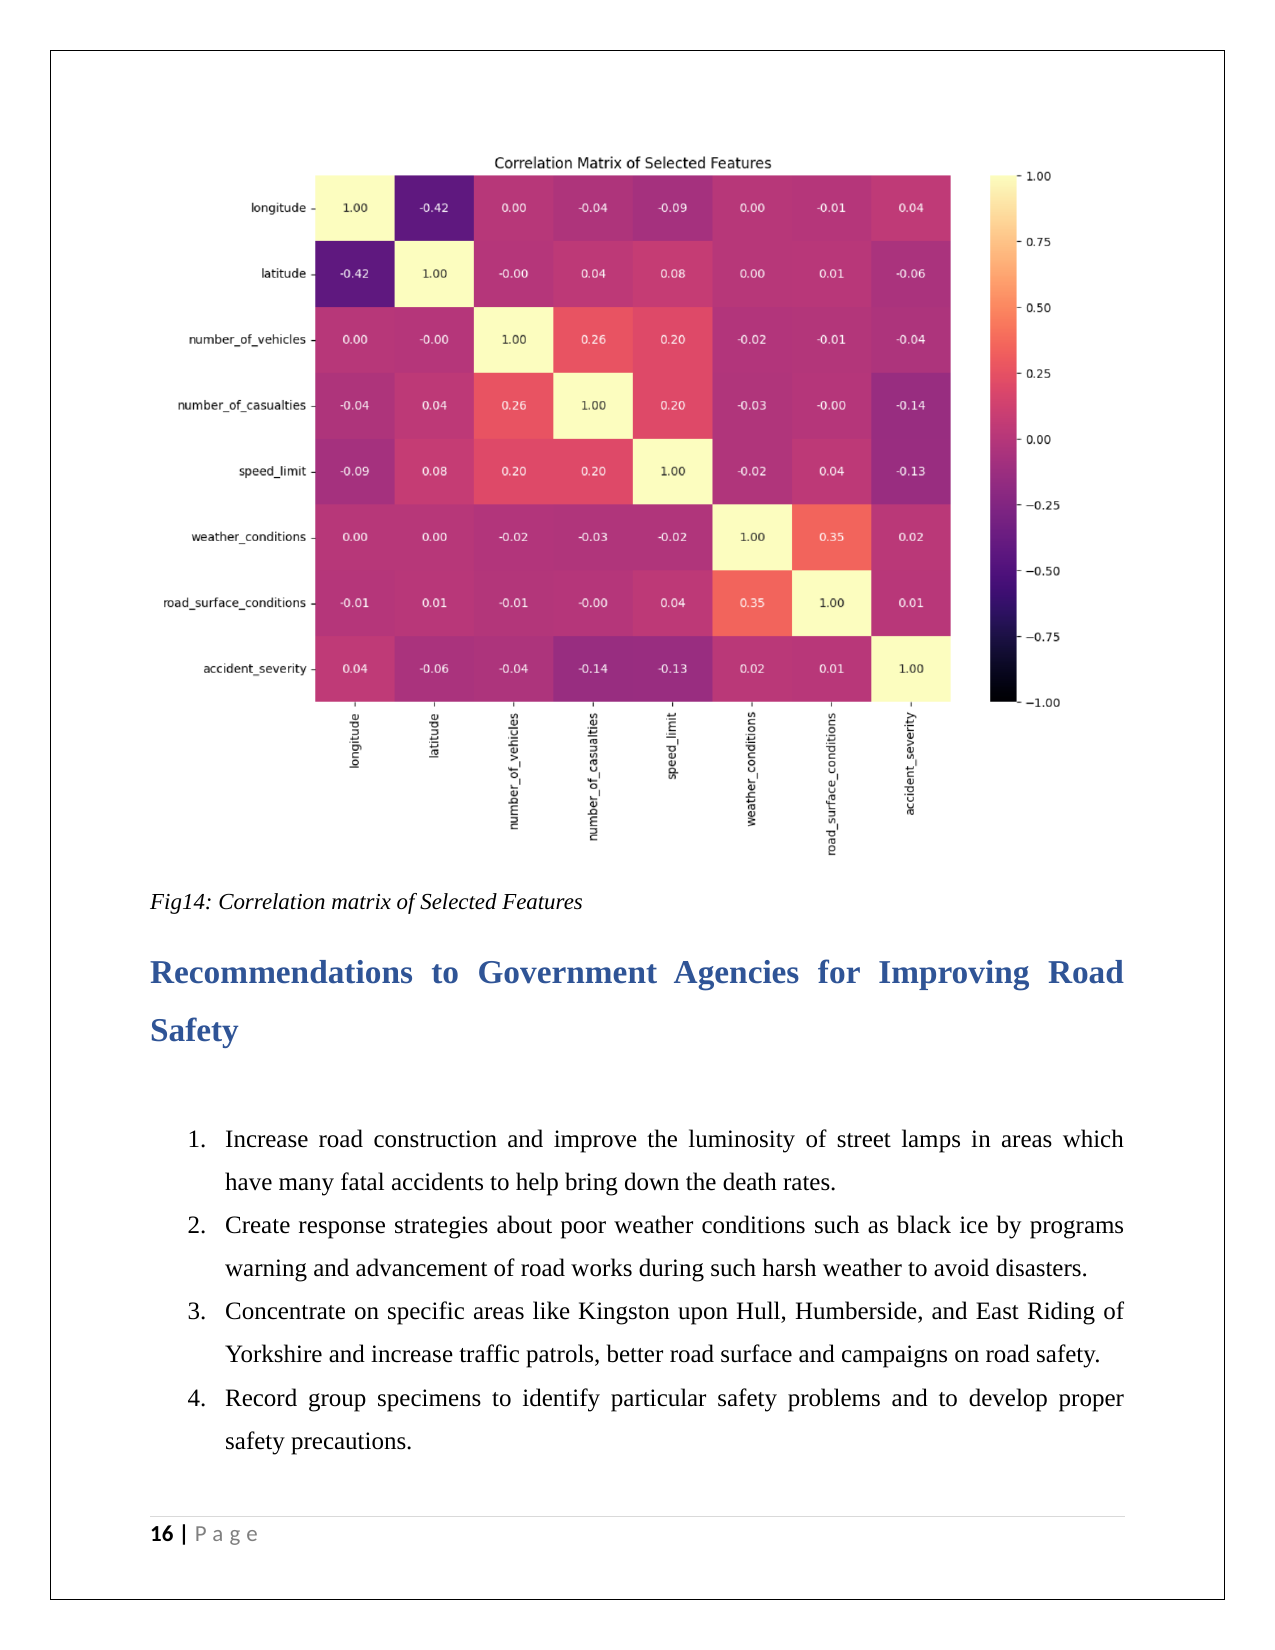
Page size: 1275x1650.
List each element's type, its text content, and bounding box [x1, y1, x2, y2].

list Concentrate on specific areas like Kingston upon Hull, Humberside, and East Riding of Yorkshire and increase traffic patrols, better road surface and campaigns on road safety. [187, 1296, 1125, 1368]
list Create response strategies about poor weather conditions such as black ice by programs warning and advancement of road works during such harsh weather to avoid disasters. [187, 1210, 1125, 1282]
subtitle Recommendations to Government Agencies for Improving Road Safety [150, 953, 1125, 1048]
list Record group specimens to identify particular safety problems and to develop proper safety precautions. [187, 1383, 1125, 1454]
picture [150, 150, 1125, 858]
text Fig14: Correlation matrix of Selected Features [150, 888, 1125, 914]
list Increase road construction and improve the luminosity of street lamps in areas which have many fatal accidents to help bring down the death rates. [187, 1124, 1125, 1196]
